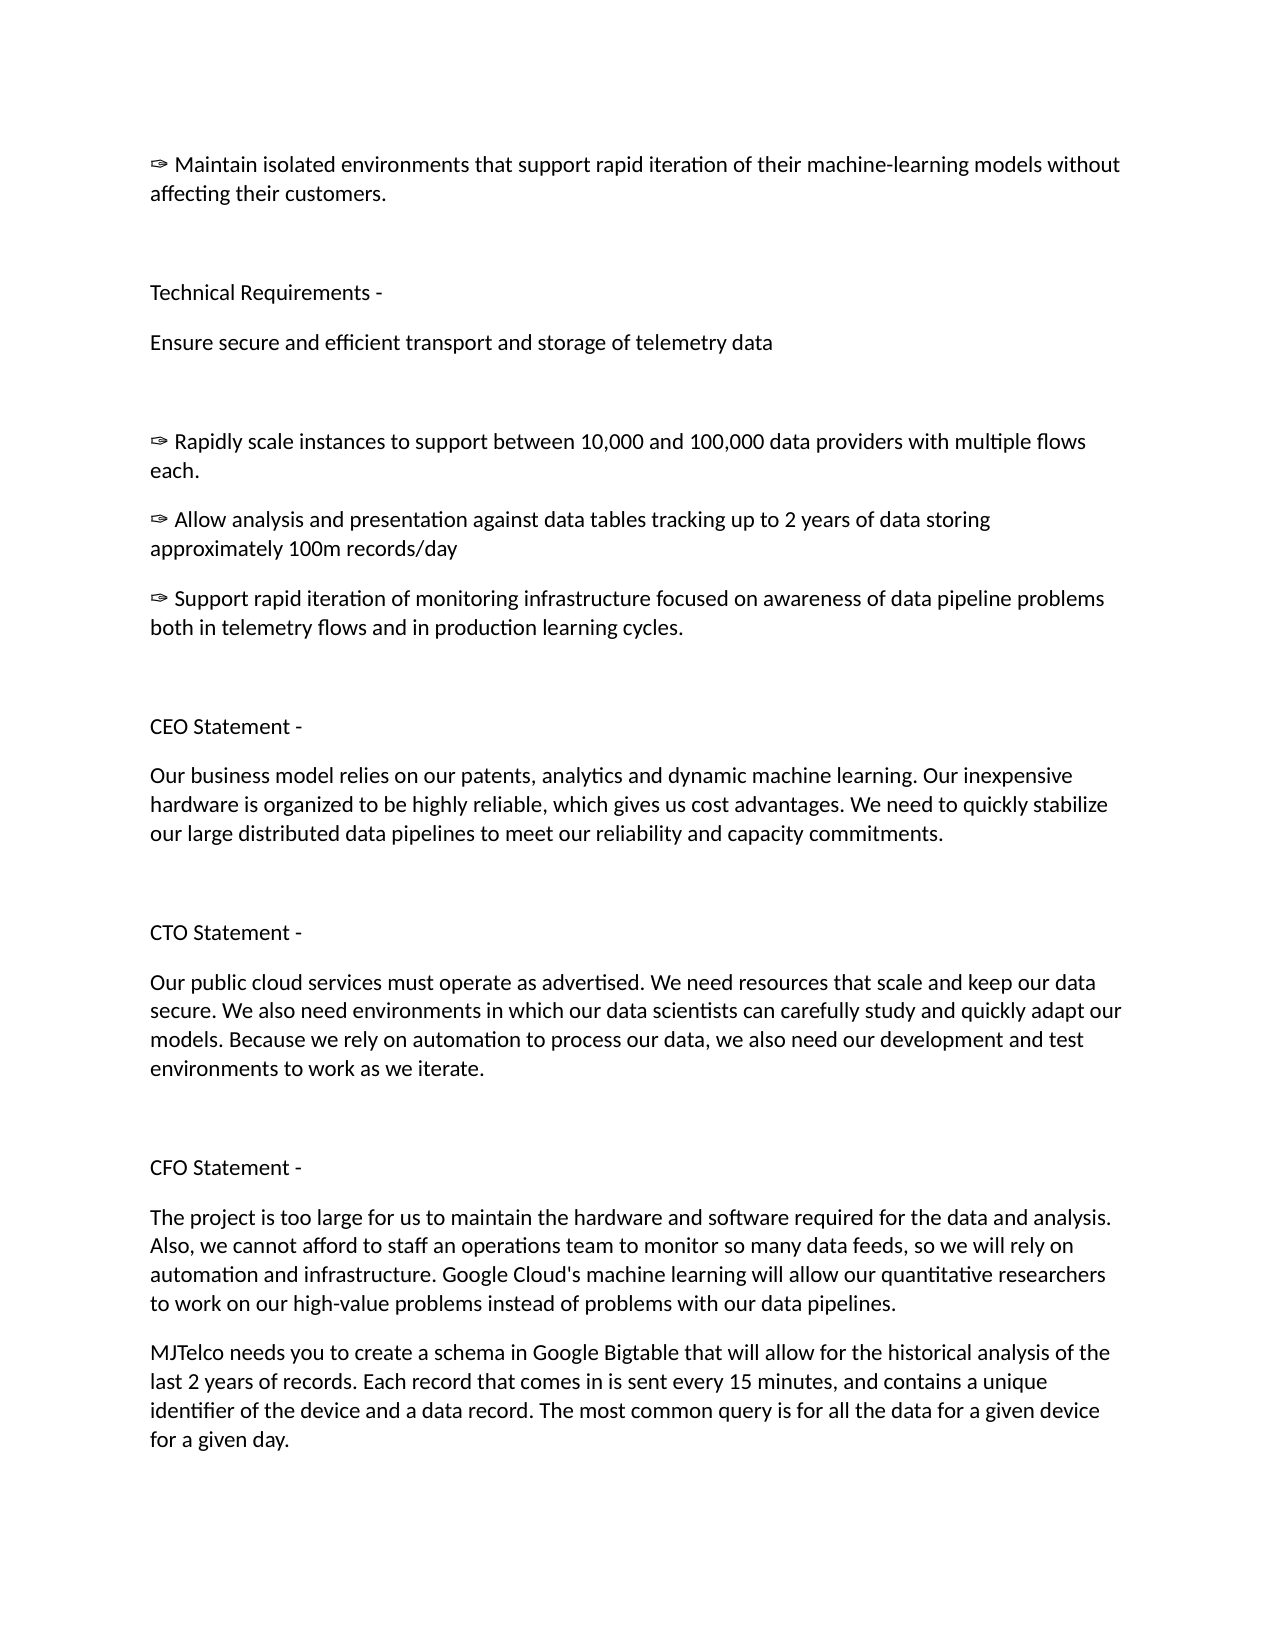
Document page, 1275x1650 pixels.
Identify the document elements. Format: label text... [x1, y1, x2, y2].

text Ensure secure and efficient transport and storage of telemetry data [150, 327, 1125, 356]
text ✑ Rapidly scale instances to support between 10,000 and 100,000 data providers with multiple flows each. [150, 427, 1125, 484]
text Technical Requirements - [150, 278, 1125, 307]
text CFO Statement - [150, 1152, 1125, 1181]
text MJTelco needs you to create a schema in Google Bigtable that will allow for the historical analysis of the last 2 years of records. Each record that comes in is sent every 15 minutes, and contains a unique identifier of the device and a data record. The most common query is for all the data for a given device for a given day. [150, 1338, 1125, 1453]
text Our business model relies on our patents, analytics and dynamic machine learning. Our inexpensive hardware is organized to be highly reliable, which gives us cost advantages. We need to quickly stabilize our large distributed data pipelines to meet our reliability and capacity commitments. [150, 761, 1125, 847]
text ✑ Support rapid iteration of monitoring infrastructure focused on awareness of data pipeline problems both in telemetry flows and in production learning cycles. [150, 583, 1125, 641]
text The project is too large for us to maintain the hardware and software required for the data and analysis. Also, we cannot afford to staff an operations team to monitor so many data feeds, so we will rely on automation and infrastructure. Google Cloud's machine learning will allow our quantitative researchers to work on our high-value problems instead of problems with our data pipelines. [150, 1202, 1125, 1317]
text Our public cloud services must operate as advertised. We need resources that scale and keep our data secure. We also need environments in which our data scientists can carefully study and quickly adapt our models. Because we rely on automation to process our data, we also need our development and test environments to work as we iterate. [150, 967, 1125, 1082]
text ✑ Maintain isolated environments that support rapid iteration of their machine-learning models without affecting their customers. [150, 150, 1125, 207]
text CEO Statement - [150, 711, 1125, 740]
text CTO Statement - [150, 917, 1125, 946]
text ✑ Allow analysis and presentation against data tables tracking up to 2 years of data storing approximately 100m records/day [150, 505, 1125, 562]
